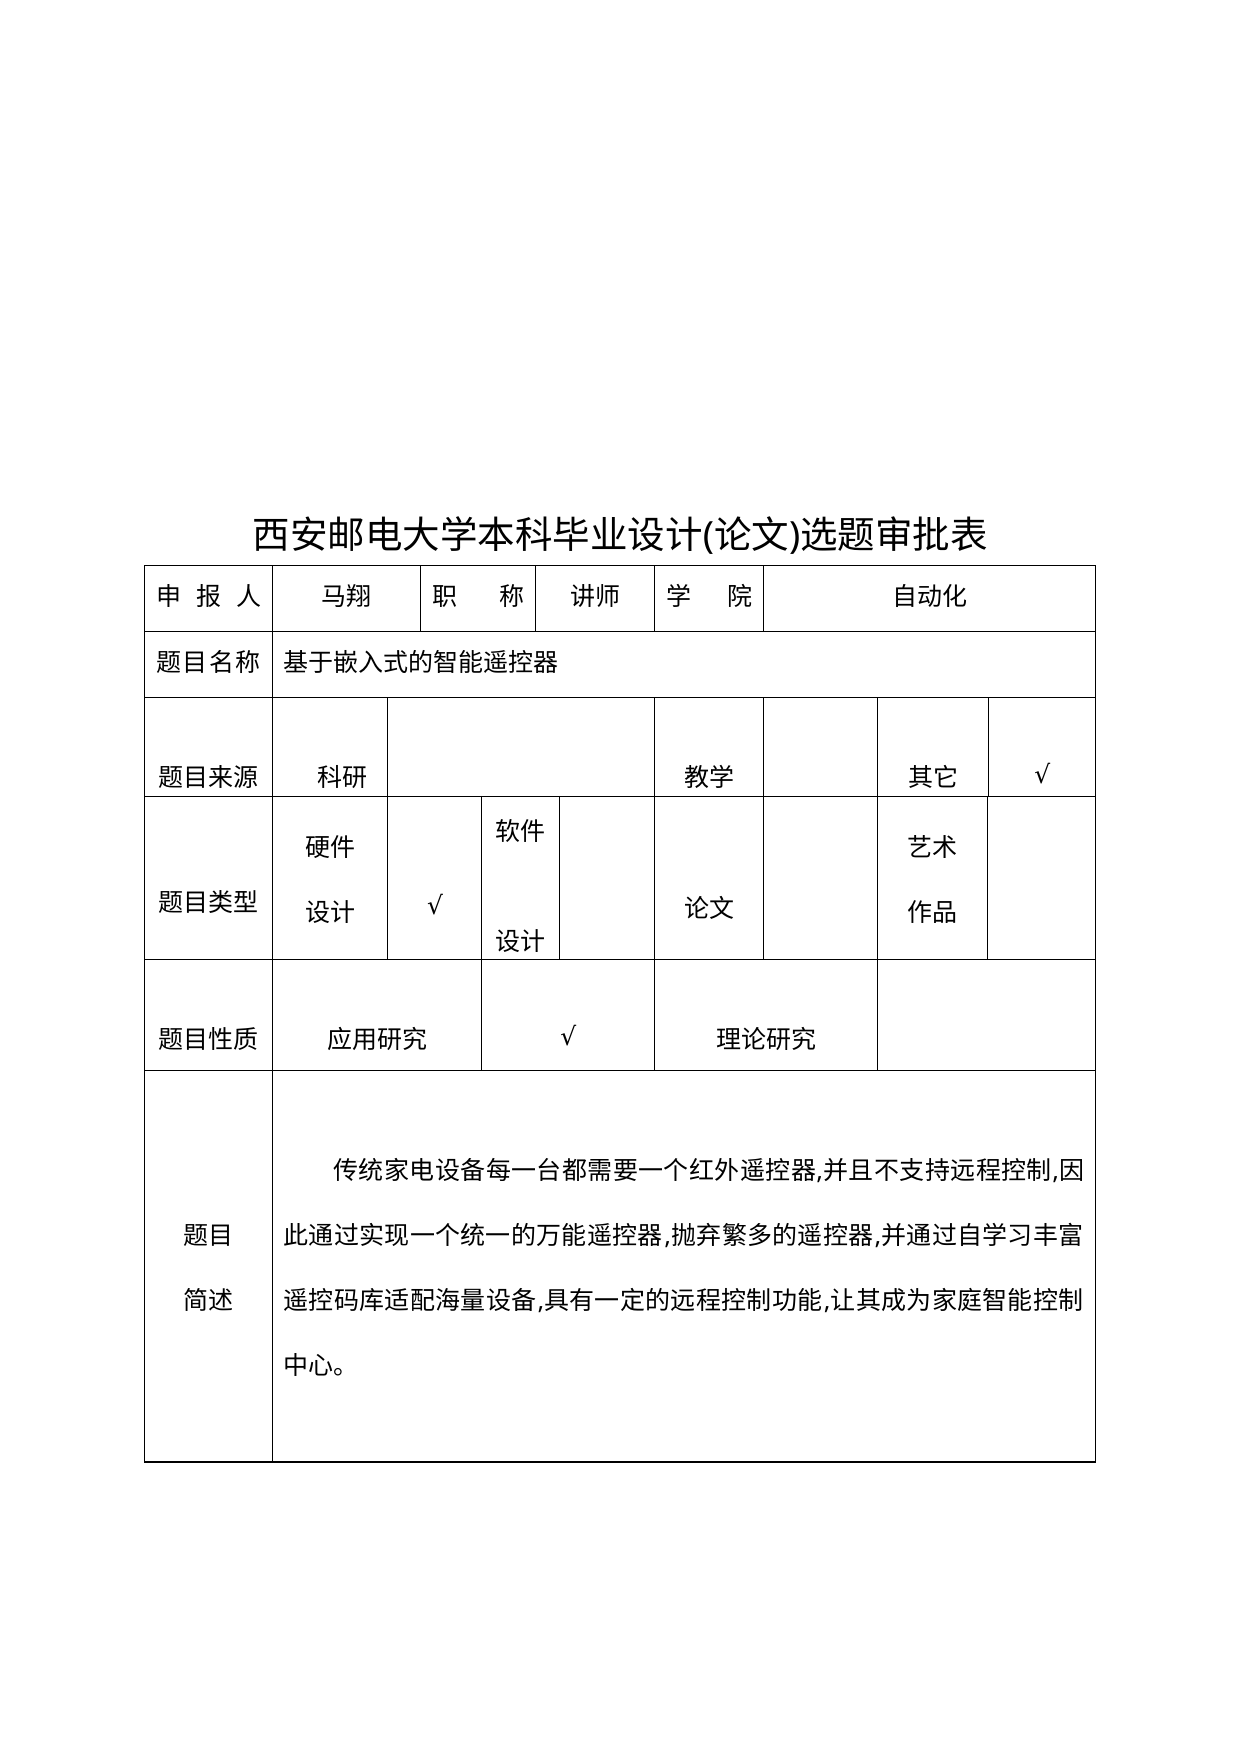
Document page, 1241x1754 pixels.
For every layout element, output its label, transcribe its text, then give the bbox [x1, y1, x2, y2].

table_cell 艺术 作品 [878, 797, 987, 959]
table_header 职称 [421, 566, 535, 631]
table_header 自动化 [764, 566, 1095, 631]
table_cell [988, 797, 1095, 959]
table_cell 教学 [655, 698, 763, 796]
table_cell [388, 698, 654, 796]
table_cell 硬件 设计 [273, 797, 387, 959]
table_cell 软件 设计 [482, 797, 559, 959]
table_cell [764, 797, 877, 959]
table_cell 科研 [273, 698, 387, 796]
table_cell [764, 698, 877, 796]
table_cell 基于嵌入式的智能遥控器 [273, 632, 1095, 697]
table_cell 题目类型 [145, 797, 272, 959]
table_header 学院 [655, 566, 763, 631]
table_cell 题目名称 [145, 632, 272, 697]
table_cell 题目来源 [145, 698, 272, 796]
text 西安邮电大学本科毕业设计(论文)选题审批表 [177, 500, 1063, 565]
table_cell 题目性质 [145, 960, 272, 1070]
table_cell 其它 [878, 698, 988, 796]
table_cell 应用研究 [273, 960, 481, 1070]
table_cell [878, 960, 1095, 1070]
table_header 讲师 [536, 566, 654, 631]
table_cell √ [989, 698, 1095, 796]
table_cell √ [388, 797, 481, 959]
table_cell 题目 简述 [145, 1071, 272, 1461]
table_header 马翔 [273, 566, 420, 631]
table_cell √ [482, 960, 654, 1070]
table_cell 传统家电设备每一台都需要一个红外遥控器,并且不支持远程控制,因此通过实现一个统一的万能遥控器,抛弃繁多的遥控器,并通过自学习丰富遥控码库适配海量设备,具有一定的远程控制功能,让其成为家庭智能控制中心。 [273, 1071, 1095, 1461]
table_cell 理论研究 [655, 960, 877, 1070]
table_cell [560, 797, 654, 959]
table_cell 论文 [655, 797, 763, 959]
table_header 申报人 [145, 566, 272, 631]
